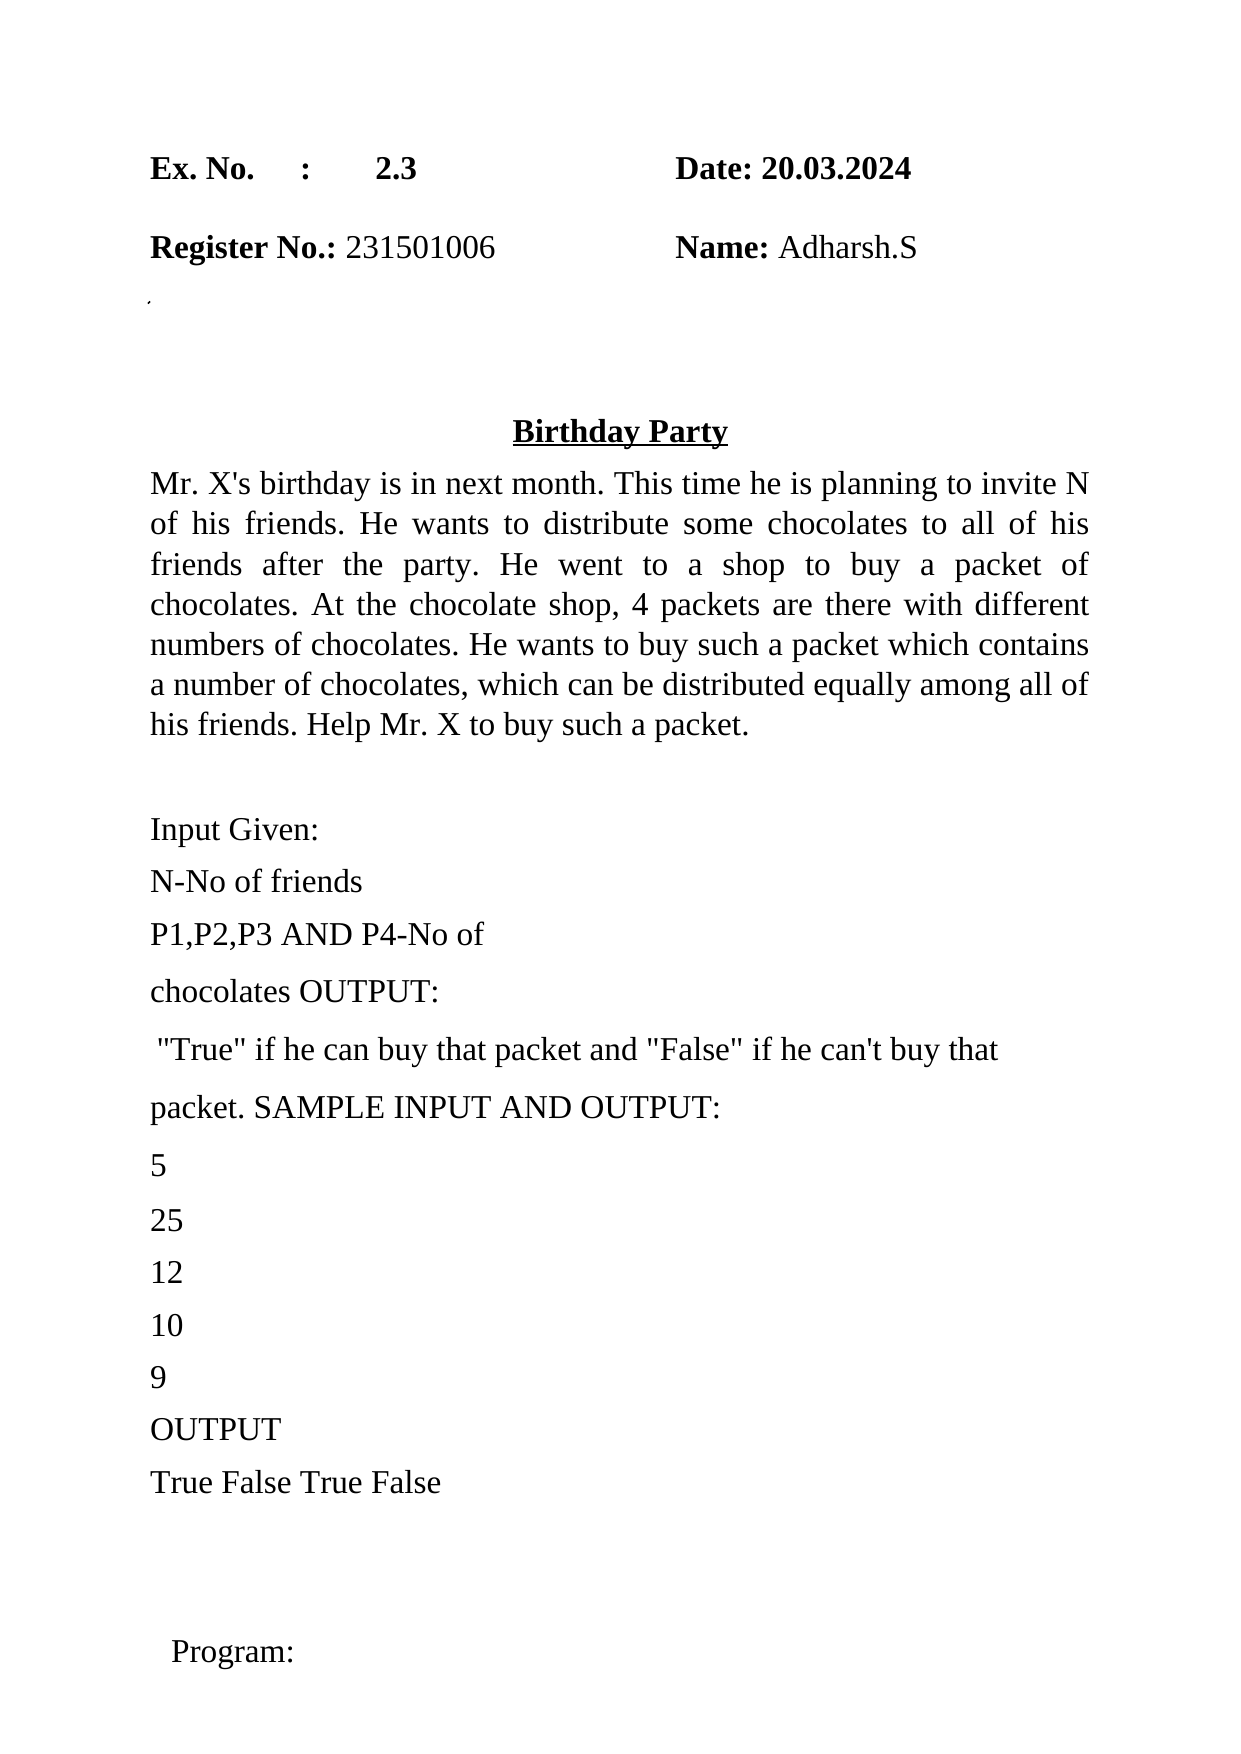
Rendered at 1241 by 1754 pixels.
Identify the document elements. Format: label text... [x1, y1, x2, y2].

subtitle Birthday Party [153, 411, 1088, 449]
text 12 [150, 1252, 1136, 1291]
text OUTPUT [150, 1410, 1136, 1448]
text Input Given: [150, 809, 1136, 848]
text P1,P2,P3 AND P4-No of chocolates OUTPUT: [150, 914, 610, 1010]
text N-No of friends [150, 861, 1136, 900]
text Ex. No. : 2.3 Date: 20.03.2024 [150, 149, 1136, 187]
text 10 [150, 1305, 1136, 1343]
text 5 [150, 1145, 1136, 1184]
text 25 [150, 1200, 1136, 1239]
subtitle Program: [150, 1631, 1136, 1669]
text True False True False [150, 1462, 1136, 1501]
text Mr. X's birthday is in next month. This time he is planning to invite N of his friends. He wants to distribute some chocolates to all of his friends after the party. He went to a shop to buy a packet of chocolates. At the chocolate shop, 4 packets are there with different numbers of chocolates. He wants to buy such a packet which contains a number of chocolates, which can be distributed equally among all of his friends. Help Mr. X to buy such a packet. [150, 463, 1091, 743]
text "True" if he can buy that packet and "False" if he can't buy that packet. SAMPLE INPUT AND OUTPUT: [150, 1030, 1043, 1126]
text 9 [150, 1358, 1136, 1396]
text Register No.: 231501006 Name: Adharsh.S [150, 228, 1136, 266]
